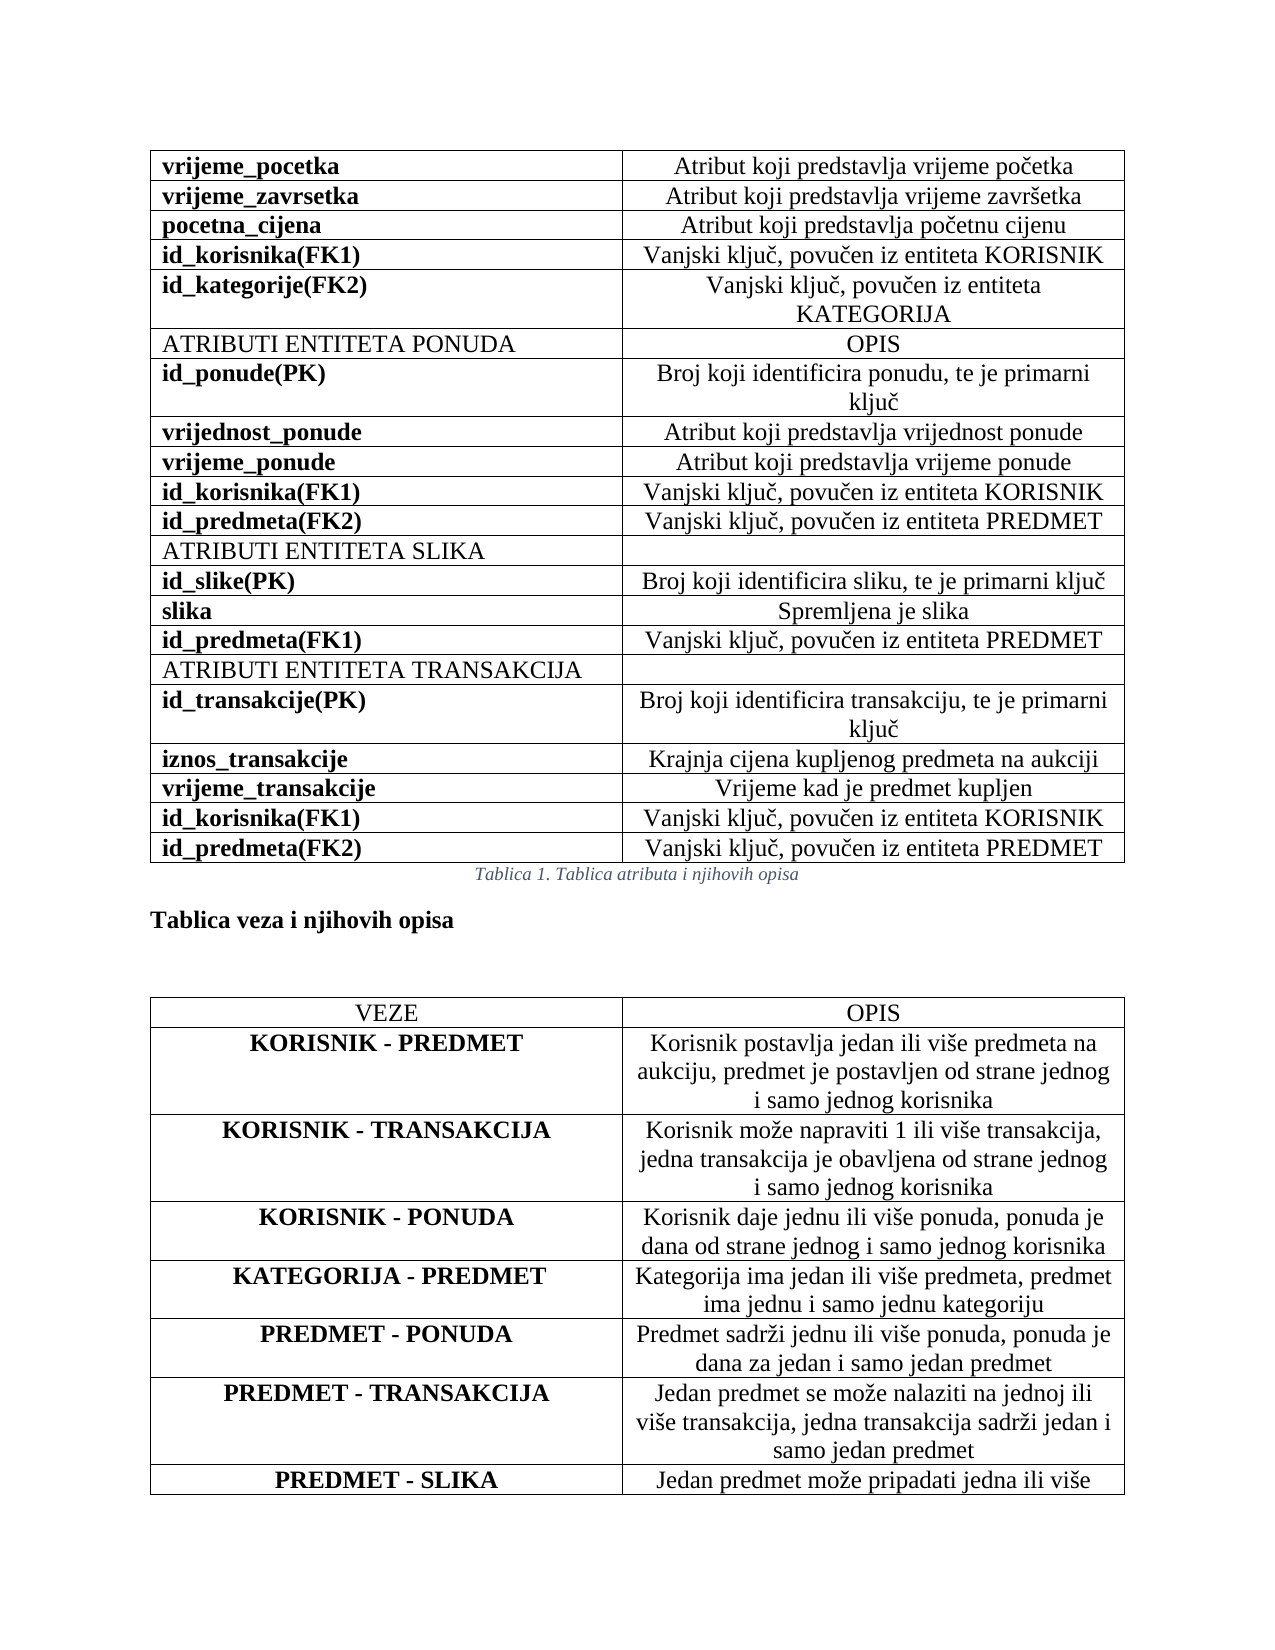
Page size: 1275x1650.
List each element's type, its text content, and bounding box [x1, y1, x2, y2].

table_cell Atribut koji predstavlja početnu cijenu [623, 211, 1124, 239]
table_cell Atribut koji predstavlja vrijednost ponude [623, 417, 1124, 446]
text Tablica veza i njihovih opisa [150, 905, 1125, 934]
table_cell ATRIBUTI ENTITETA TRANSAKCIJA [151, 655, 622, 684]
table_cell Atribut koji predstavlja vrijeme početka [623, 151, 1124, 180]
table_cell id_korisnika(FK1) [151, 803, 622, 832]
table_cell ATRIBUTI ENTITETA SLIKA [151, 536, 622, 565]
table_cell OPIS [623, 329, 1124, 357]
table_cell Vanjski ključ, povučen iz entiteta KORISNIK [623, 240, 1124, 269]
table_cell KORISNIK - TRANSAKCIJA [151, 1115, 622, 1201]
table_cell ATRIBUTI ENTITETA PONUDA [151, 329, 622, 357]
table_cell PREDMET - TRANSAKCIJA [151, 1378, 622, 1464]
table_cell Broj koji identificira sliku, te je primarni ključ [623, 566, 1124, 595]
table_cell Vanjski ključ, povučen iz entiteta PREDMET [623, 506, 1124, 535]
table_cell id_korisnika(FK1) [151, 477, 622, 505]
table_cell Atribut koji predstavlja vrijeme ponude [623, 447, 1124, 476]
table_cell [623, 536, 1124, 565]
table_cell vrijeme_ponude [151, 447, 622, 476]
table_cell PREDMET - SLIKA [151, 1465, 622, 1494]
table_cell id_slike(PK) [151, 566, 622, 595]
table_cell Spremljena je slika [623, 596, 1124, 624]
table_cell id_transakcije(PK) [151, 685, 622, 743]
table_cell Broj koji identificira ponudu, te je primarni ključ [623, 359, 1124, 416]
table_cell PREDMET - PONUDA [151, 1319, 622, 1377]
table_cell Vanjski ključ, povučen iz entiteta PREDMET [623, 626, 1124, 654]
table_header VEZE [151, 998, 622, 1027]
table_cell Krajnja cijena kupljenog predmeta na aukciji [623, 744, 1124, 772]
table_cell slika [151, 596, 622, 624]
table_cell Kategorija ima jedan ili više predmeta, predmet ima jednu i samo jednu kategoriju [623, 1261, 1124, 1318]
table_cell id_predmeta(FK2) [151, 506, 622, 535]
table_cell id_korisnika(FK1) [151, 240, 622, 269]
table_cell pocetna_cijena [151, 211, 622, 239]
table_cell Vanjski ključ, povučen iz entiteta PREDMET [623, 833, 1124, 862]
table_cell Korisnik postavlja jedan ili više predmeta na aukciju, predmet je postavljen od strane jednog i samo jednog korisnika [623, 1028, 1124, 1114]
table_cell id_ponude(PK) [151, 359, 622, 416]
table_cell vrijeme_pocetka [151, 151, 622, 180]
table_cell Broj koji identificira transakciju, te je primarni ključ [623, 685, 1124, 743]
table_cell Korisnik daje jednu ili više ponuda, ponuda je dana od strane jednog i samo jednog korisnika [623, 1202, 1124, 1260]
table_cell vrijeme_transakcije [151, 774, 622, 802]
table_cell vrijeme_zavrsetka [151, 181, 622, 209]
table_cell Vanjski ključ, povučen iz entiteta KORISNIK [623, 803, 1124, 832]
table_cell id_predmeta(FK1) [151, 626, 622, 654]
table_cell vrijednost_ponude [151, 417, 622, 446]
table_cell Predmet sadrži jednu ili više ponuda, ponuda je dana za jedan i samo jedan predmet [623, 1319, 1124, 1377]
table_header OPIS [623, 998, 1124, 1027]
table_cell [623, 655, 1124, 684]
table_cell KORISNIK - PREDMET [151, 1028, 622, 1114]
table_cell id_predmeta(FK2) [151, 833, 622, 862]
table_cell id_kategorije(FK2) [151, 270, 622, 328]
table_cell KORISNIK - PONUDA [151, 1202, 622, 1260]
table_cell Vanjski ključ, povučen iz entiteta KATEGORIJA [623, 270, 1124, 328]
table_cell Vanjski ključ, povučen iz entiteta KORISNIK [623, 477, 1124, 505]
table_cell Atribut koji predstavlja vrijeme završetka [623, 181, 1124, 209]
table_cell Vrijeme kad je predmet kupljen [623, 774, 1124, 802]
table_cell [623, 1465, 1124, 1494]
table_cell iznos_transakcije [151, 744, 622, 772]
table_cell Korisnik može napraviti 1 ili više transakcija, jedna transakcija je obavljena od strane jednog i samo jednog korisnika [623, 1115, 1124, 1201]
table_cell KATEGORIJA - PREDMET [151, 1261, 622, 1318]
table_cell Jedan predmet se može nalaziti na jednoj ili više transakcija, jedna transakcija sadrži jedan i samo jedan predmet [623, 1378, 1124, 1464]
